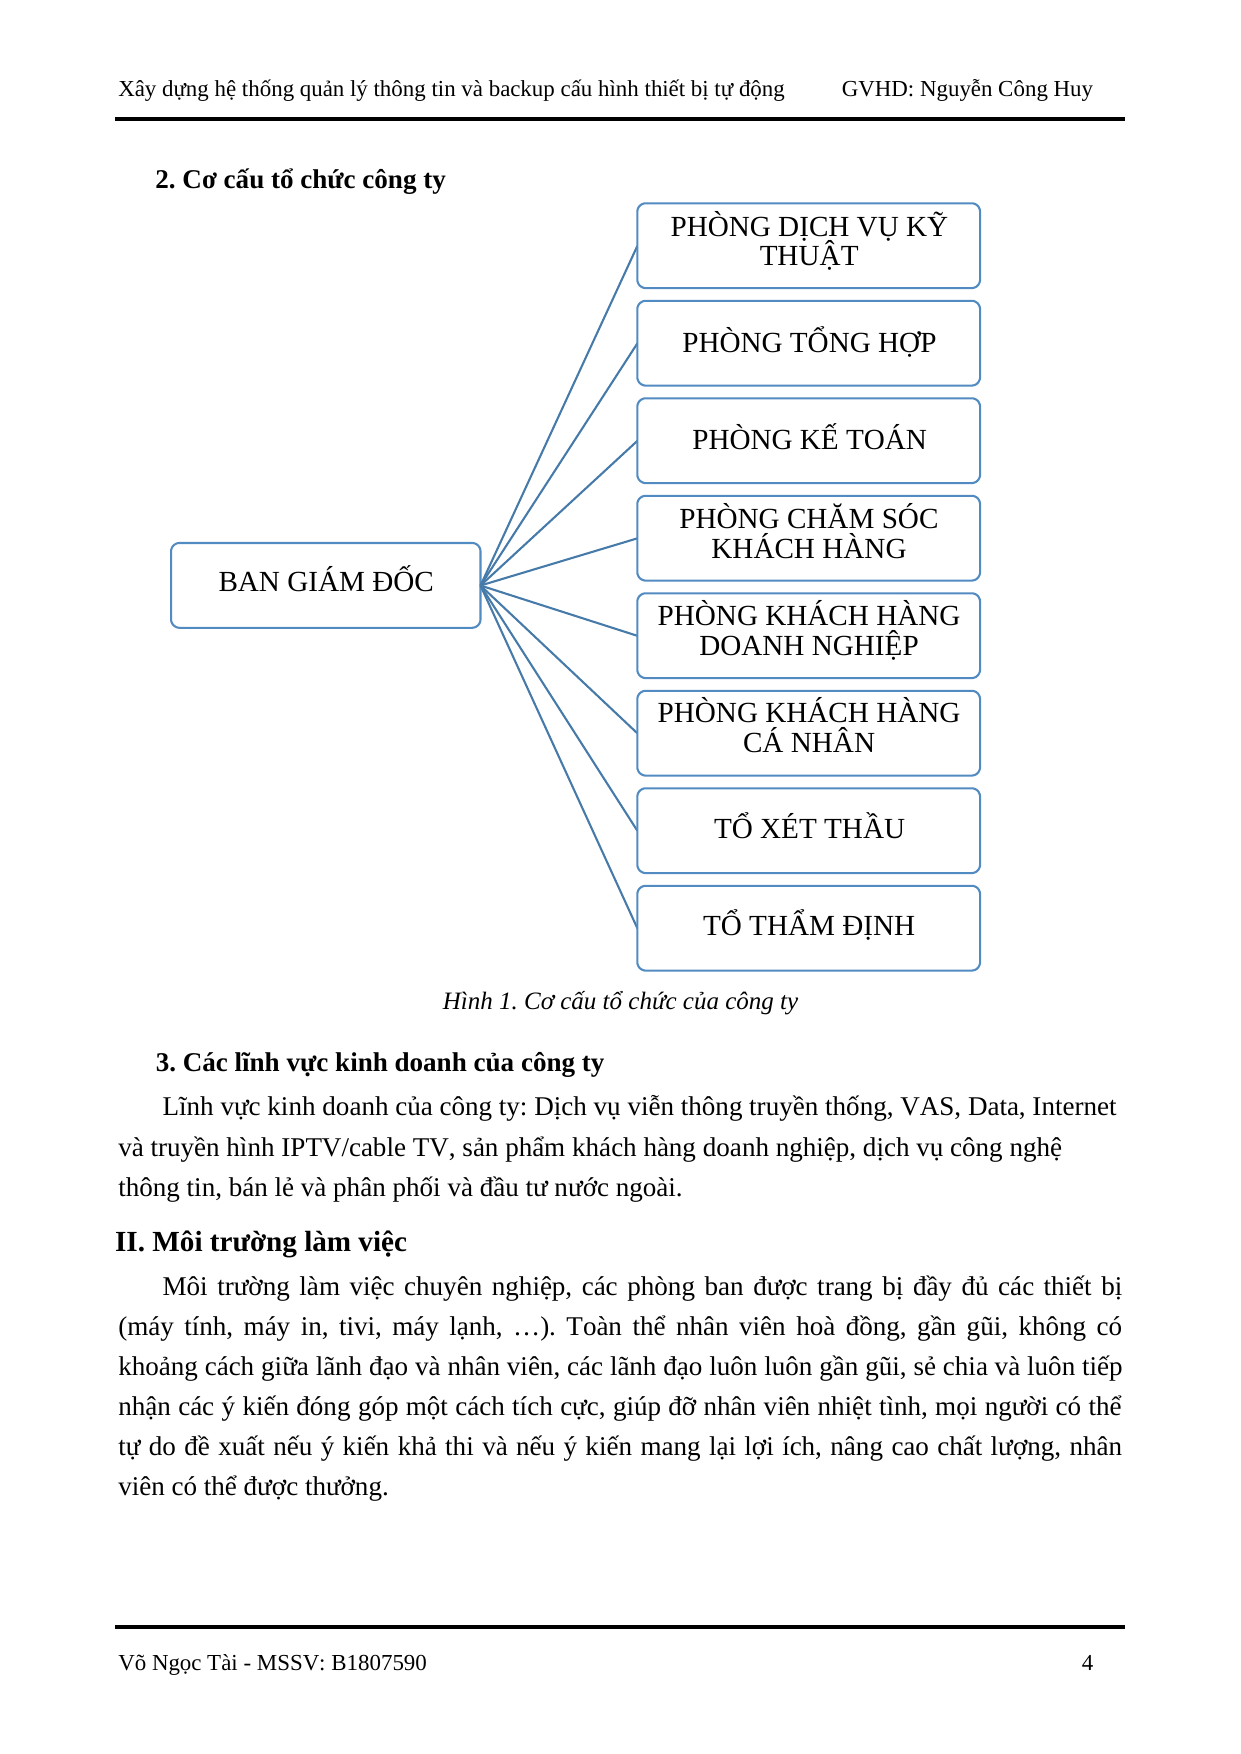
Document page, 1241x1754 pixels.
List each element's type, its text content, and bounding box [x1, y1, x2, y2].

text 2. Cơ cấu tổ chức công ty [155, 163, 1154, 194]
text PHÒNG DỊCH VỤ KỸ THUẬT [670, 212, 955, 272]
text Võ Ngọc Tài - MSSV: B1807590 4 [118, 1649, 1154, 1675]
text Lĩnh vực kinh doanh của công ty: Dịch vụ viễn thông truyền thống, VAS, Data, Internet và truyền hình IPTV/cable TV, sản phẩm khách hàng doanh nghiệp, dịch vụ công nghệ thông tin, bán lẻ và phân phối và đầu tư nước ngoài. [118, 1090, 1129, 1202]
text PHÒNG CHĂM SÓC KHÁCH HÀNG [679, 505, 946, 564]
text Xây dựng hệ thống quản lý thông tin và backup cấu hình thiết bị tự động GVHD: Nguyễn Công Huy [118, 75, 1154, 101]
text TỔ XÉT THẦU [714, 811, 1154, 844]
text TỔ THẨM ĐỊNH [703, 908, 1154, 942]
text 3. Các lĩnh vực kinh doanh của công ty [156, 1046, 1154, 1077]
text Hình 1. Cơ cấu tổ chức của công ty [443, 986, 1154, 1015]
text PHÒNG KHÁCH HÀNG DOANH NGHIỆP [657, 602, 968, 661]
text BAN GIÁM ĐỐC [218, 567, 1154, 597]
text PHÒNG TỔNG HỢP [682, 325, 1154, 358]
text PHÒNG KHÁCH HÀNG CÁ NHÂN [657, 699, 968, 758]
text PHÒNG KẾ TOÁN [692, 422, 1154, 456]
text Môi trường làm việc chuyên nghiệp, các phòng ban được trang bị đầy đủ các thiết bị (máy tính, máy in, tivi, máy lạnh, …). Toàn thể nhân viên hoà đồng, gần gũi, không có khoảng cách giữa lãnh đạo và nhân viên, các lãnh đạo luôn luôn gần gũi, sẻ chia và luôn tiếp nhận các ý kiến đóng góp một cách tích cực, giúp đỡ nhân viên nhiệt tình, mọi người có thể tự do đề xuất nếu ý kiến khả thi và nếu ý kiến mang lại lợi ích, nâng cao chất lượng, nhân viên có thể được thưởng. [118, 1270, 1124, 1502]
text II. Môi trường làm việc [115, 1224, 1154, 1257]
